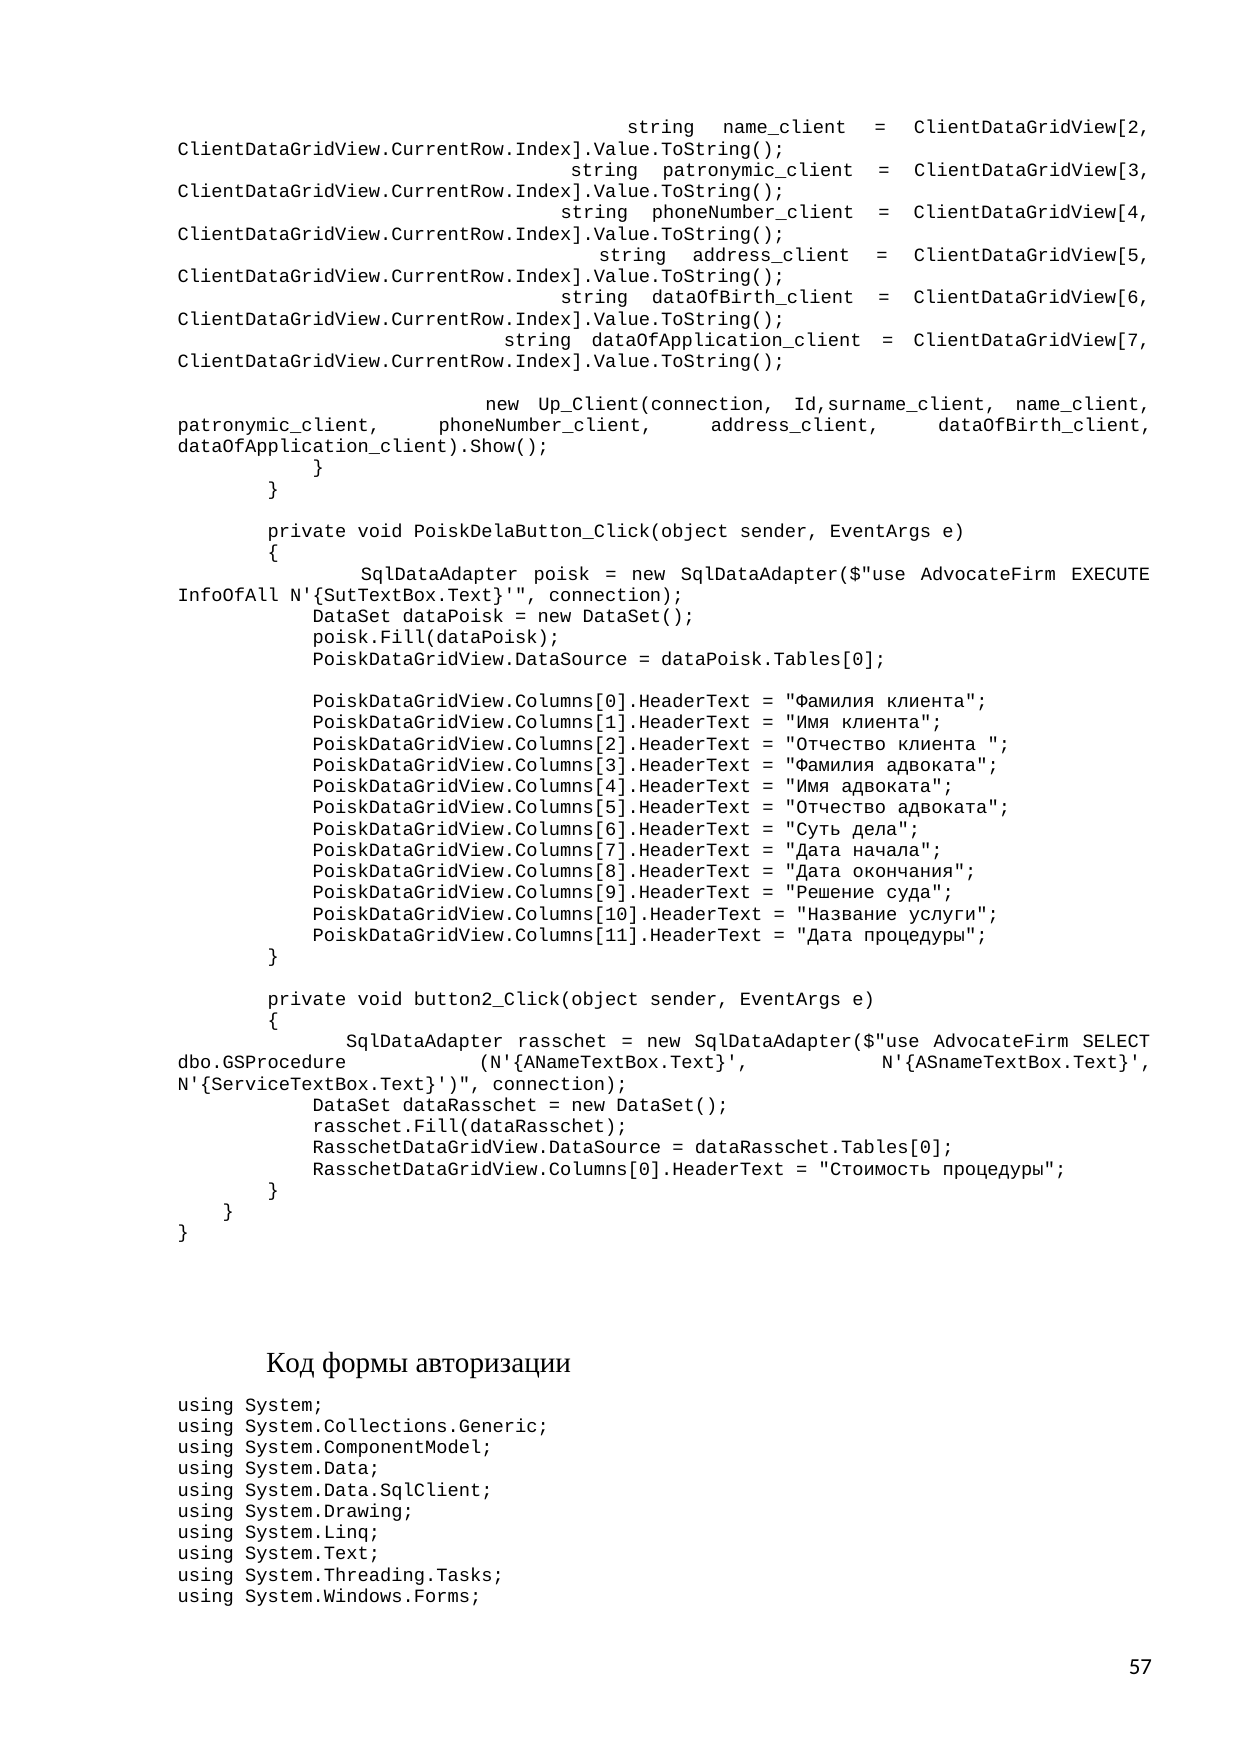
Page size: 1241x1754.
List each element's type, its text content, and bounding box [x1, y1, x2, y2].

text RasschetDataGridView.Columns[0].HeaderText = "Стоимость процедуры"; [177, 1159, 1152, 1181]
text string dataOfApplication_client = ClientDataGridView[7, ClientDataGridView.CurrentRow.Index].Value.ToString(); [177, 331, 1152, 373]
text using System; [177, 1395, 1152, 1417]
text private void button2_Click(object sender, EventArgs e) [177, 989, 1152, 1011]
text rasschet.Fill(dataRasschet); [177, 1117, 1152, 1138]
text PoiskDataGridView.Columns[7].HeaderText = "Дата начала"; [177, 841, 1152, 862]
text PoiskDataGridView.Columns[10].HeaderText = "Название услуги"; [177, 904, 1152, 926]
text string dataOfBirth_client = ClientDataGridView[6, ClientDataGridView.CurrentRow.Index].Value.ToString(); [177, 288, 1152, 331]
text PoiskDataGridView.Columns[6].HeaderText = "Суть дела"; [177, 819, 1152, 841]
text PoiskDataGridView.DataSource = dataPoisk.Tables[0]; [177, 649, 1152, 671]
text using System.Windows.Forms; [177, 1587, 1152, 1608]
text PoiskDataGridView.Columns[8].HeaderText = "Дата окончания"; [177, 862, 1152, 883]
text using System.ComponentModel; [177, 1438, 1152, 1459]
text using System.Drawing; [177, 1502, 1152, 1523]
text using System.Linq; [177, 1523, 1152, 1544]
text } [177, 1223, 1152, 1244]
text PoiskDataGridView.Columns[4].HeaderText = "Имя адвоката"; [177, 777, 1152, 798]
text private void PoiskDelaButton_Click(object sender, EventArgs e) [177, 522, 1152, 543]
text } [177, 1181, 1152, 1202]
text PoiskDataGridView.Columns[2].HeaderText = "Отчество клиента "; [177, 734, 1152, 756]
text string patronymic_client = ClientDataGridView[3, ClientDataGridView.CurrentRow.Index].Value.ToString(); [177, 161, 1152, 203]
text SqlDataAdapter rasschet = new SqlDataAdapter($"use AdvocateFirm SELECT dbo.GSProcedure (N'{ANameTextBox.Text}', N'{ASnameTextBox.Text}', N'{ServiceTextBox.Text}')", connection); [177, 1032, 1152, 1096]
text { [177, 543, 1152, 564]
text poisk.Fill(dataPoisk); [177, 628, 1152, 649]
text PoiskDataGridView.Columns[0].HeaderText = "Фамилия клиента"; [177, 692, 1152, 713]
text DataSet dataRasschet = new DataSet(); [177, 1096, 1152, 1117]
text string name_client = ClientDataGridView[2, ClientDataGridView.CurrentRow.Index].Value.ToString(); [177, 118, 1152, 161]
text Код формы авторизации [177, 1345, 1152, 1378]
text } [177, 947, 1152, 968]
text using System.Data; [177, 1459, 1152, 1480]
text using System.Threading.Tasks; [177, 1565, 1152, 1587]
text string address_client = ClientDataGridView[5, ClientDataGridView.CurrentRow.Index].Value.ToString(); [177, 246, 1152, 288]
text } [177, 1202, 1152, 1223]
text PoiskDataGridView.Columns[9].HeaderText = "Решение суда"; [177, 883, 1152, 904]
text } [177, 458, 1152, 479]
text using System.Collections.Generic; [177, 1417, 1152, 1438]
text PoiskDataGridView.Columns[3].HeaderText = "Фамилия адвоката"; [177, 756, 1152, 777]
text using System.Data.SqlClient; [177, 1480, 1152, 1502]
text { [177, 1011, 1152, 1032]
text using System.Text; [177, 1544, 1152, 1565]
text PoiskDataGridView.Columns[11].HeaderText = "Дата процедуры"; [177, 926, 1152, 947]
text PoiskDataGridView.Columns[5].HeaderText = "Отчество адвоката"; [177, 798, 1152, 819]
text DataSet dataPoisk = new DataSet(); [177, 607, 1152, 628]
text } [177, 479, 1152, 501]
text new Up_Client(connection, Id,surname_client, name_client, patronymic_client, phoneNumber_client, address_client, dataOfBirth_client, dataOfApplication_client).Show(); [177, 394, 1152, 458]
text string phoneNumber_client = ClientDataGridView[4, ClientDataGridView.CurrentRow.Index].Value.ToString(); [177, 203, 1152, 246]
text SqlDataAdapter poisk = new SqlDataAdapter($"use AdvocateFirm EXECUTE InfoOfAll N'{SutTextBox.Text}'", connection); [177, 564, 1152, 607]
text RasschetDataGridView.DataSource = dataRasschet.Tables[0]; [177, 1138, 1152, 1159]
text PoiskDataGridView.Columns[1].HeaderText = "Имя клиента"; [177, 713, 1152, 734]
